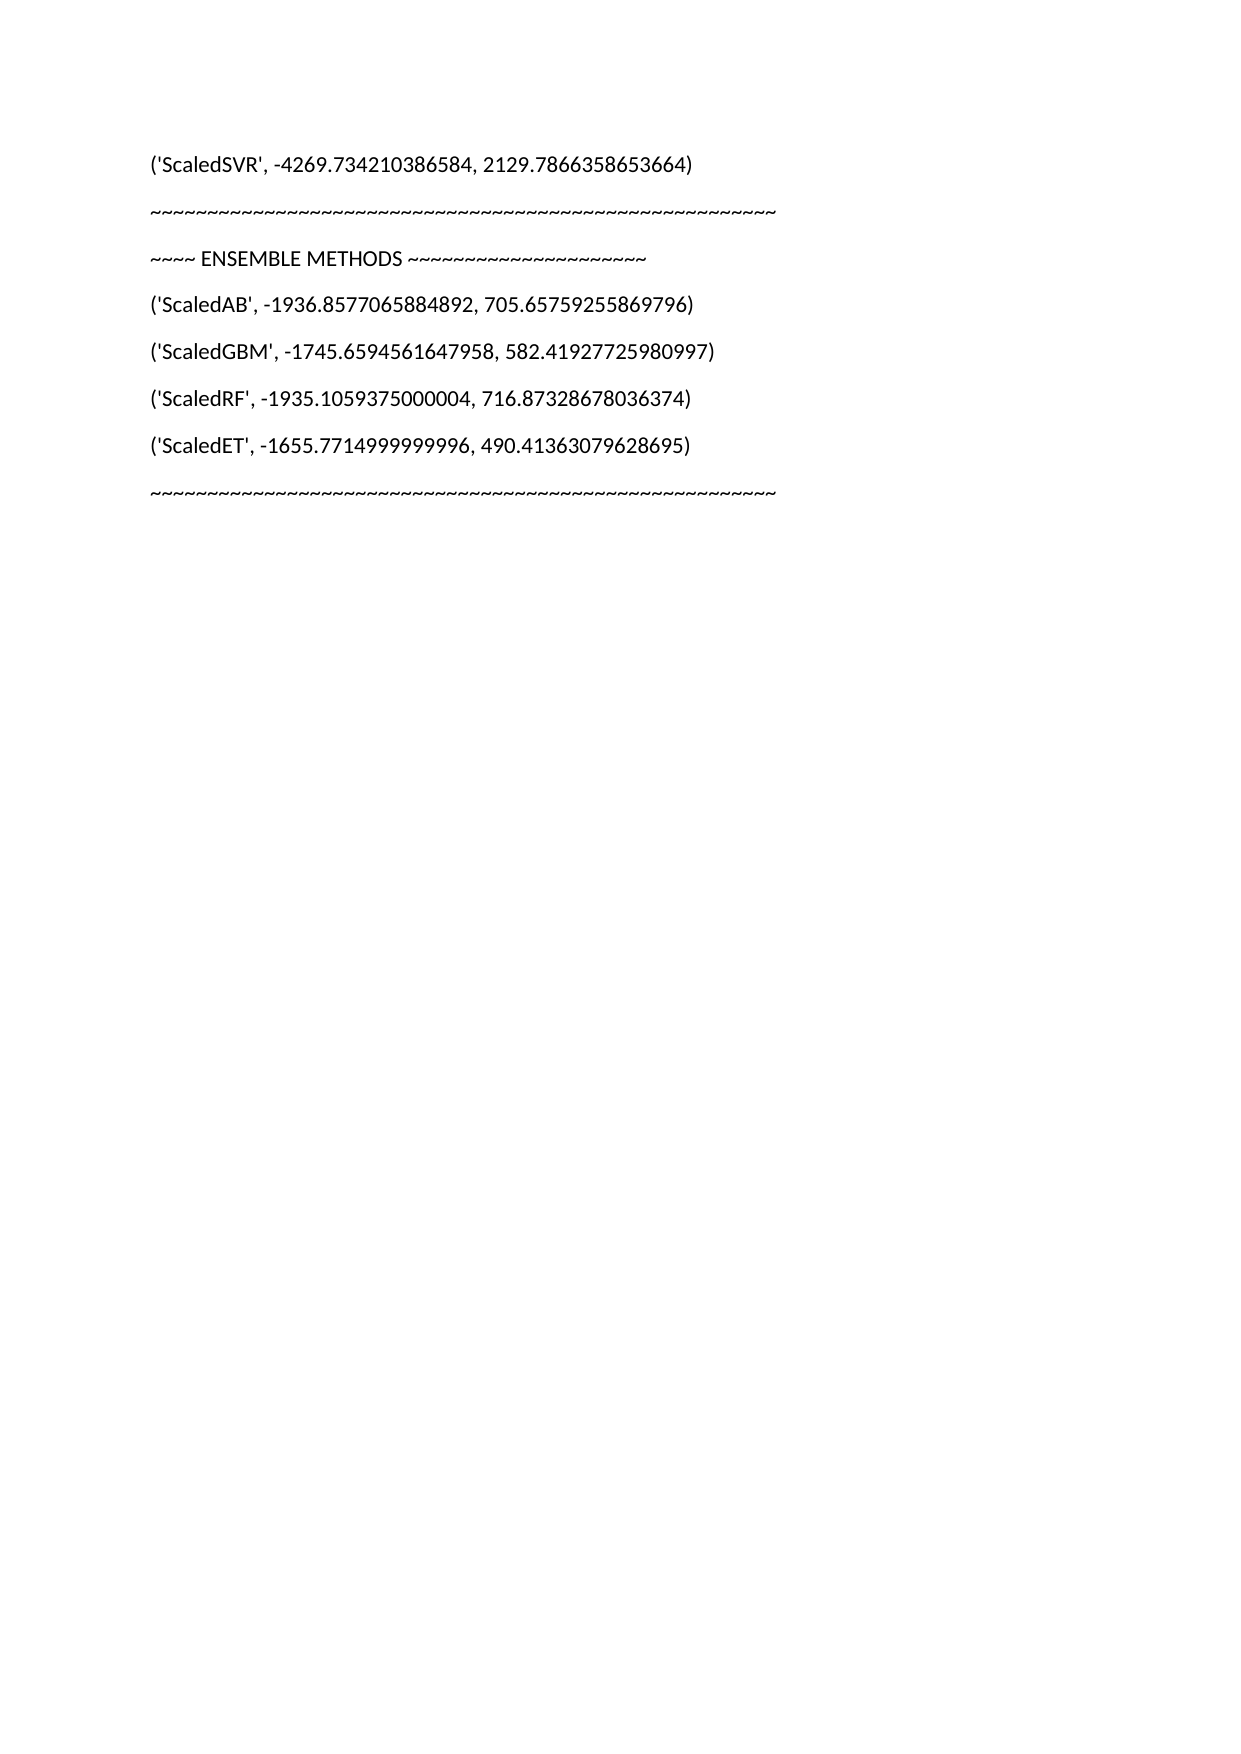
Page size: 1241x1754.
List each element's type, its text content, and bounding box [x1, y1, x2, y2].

text ~~~~ ENSEMBLE METHODS ~~~~~~~~~~~~~~~~~~~~~ [150, 244, 1090, 272]
text ('ScaledET', -1655.7714999999996, 490.41363079628695) [150, 431, 1090, 459]
text ~~~~~~~~~~~~~~~~~~~~~~~~~~~~~~~~~~~~~~~~~~~~~~~~~~~~~~~ [150, 197, 1090, 225]
text ('ScaledGBM', -1745.6594561647958, 582.41927725980997) [150, 337, 1090, 366]
text ('ScaledRF', -1935.1059375000004, 716.87328678036374) [150, 384, 1090, 412]
text ~~~~~~~~~~~~~~~~~~~~~~~~~~~~~~~~~~~~~~~~~~~~~~~~~~~~~~~ [150, 478, 1090, 506]
text ('ScaledSVR', -4269.734210386584, 2129.7866358653664) [150, 150, 1090, 178]
text ('ScaledAB', -1936.8577065884892, 705.65759255869796) [150, 291, 1090, 319]
